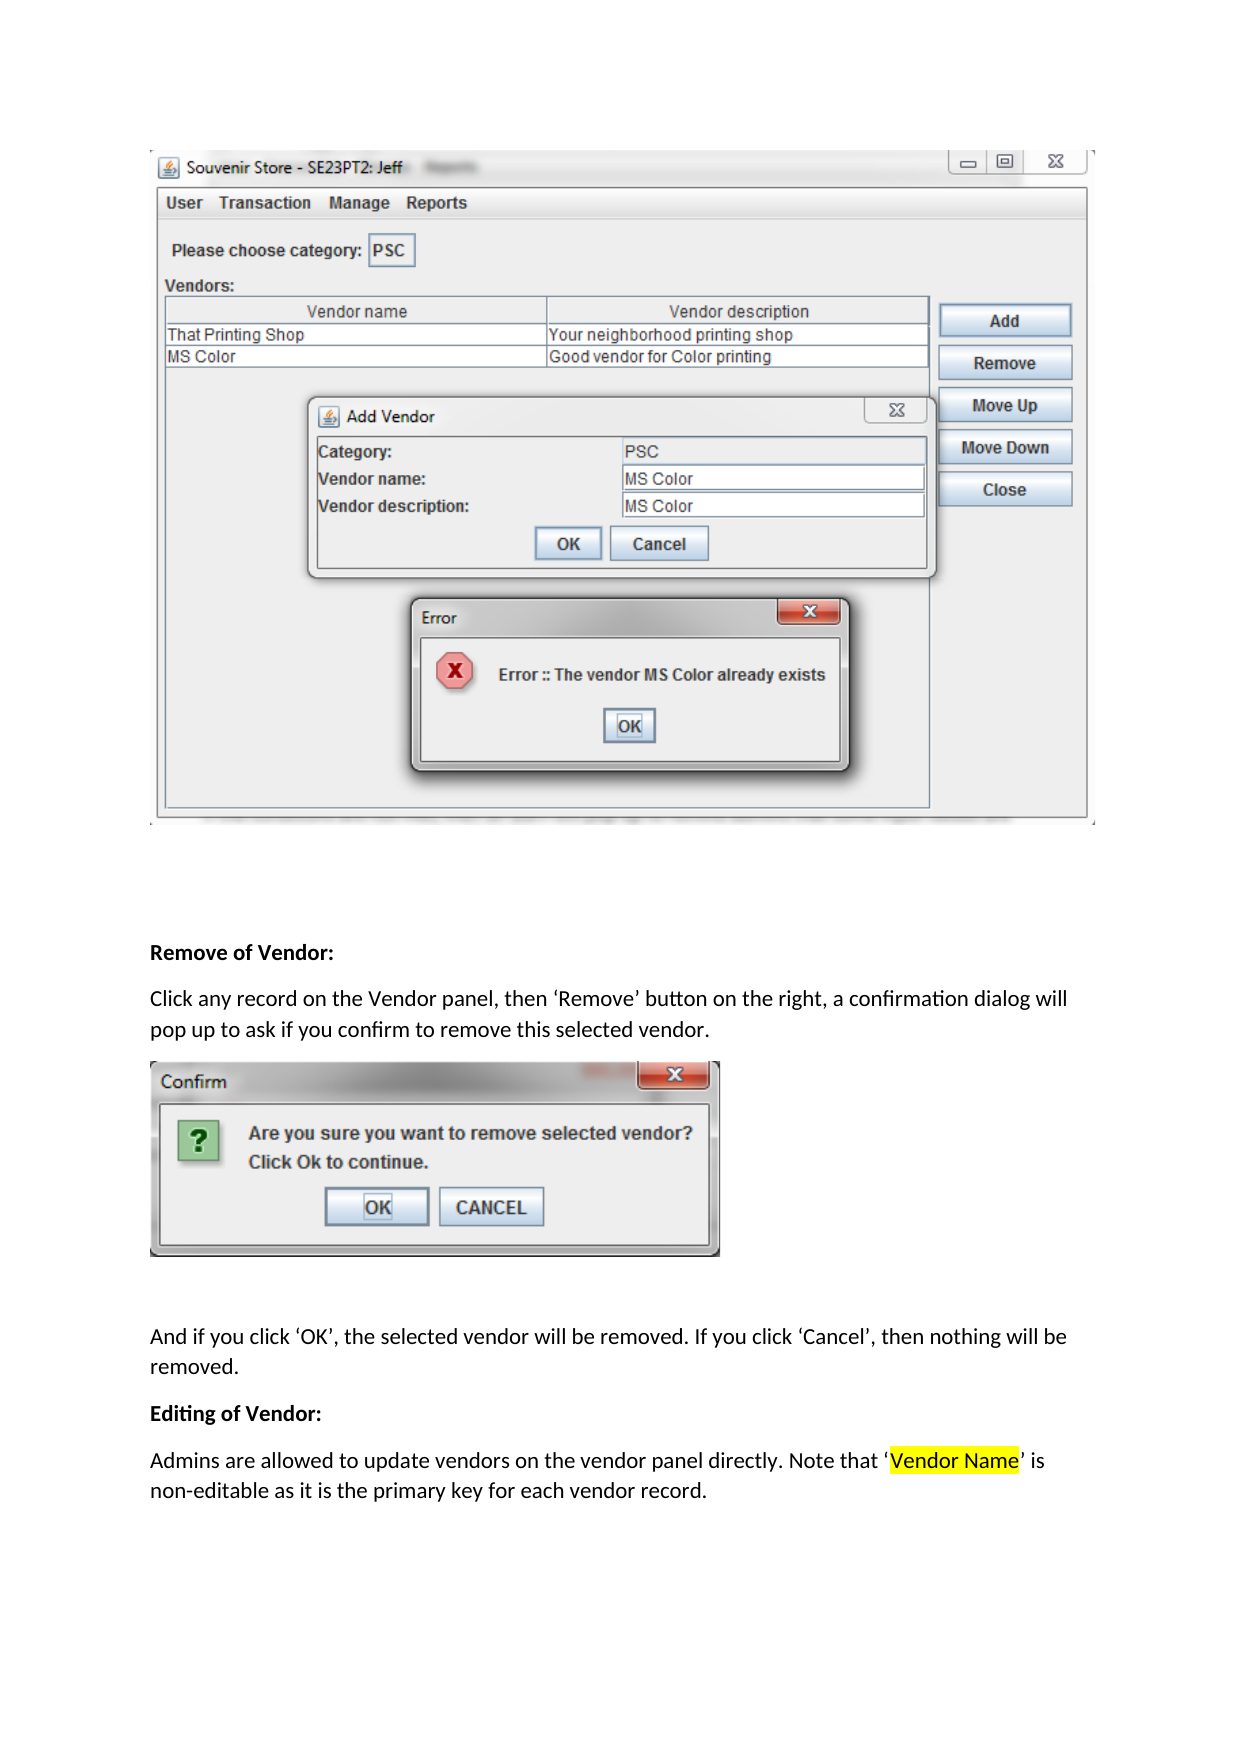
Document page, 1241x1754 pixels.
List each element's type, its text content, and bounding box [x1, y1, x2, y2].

text And if you click ‘OK’, the selected vendor will be removed. If you click ‘Cancel’, then nothing will be removed. [150, 1322, 1090, 1381]
text Remove of Vendor: [150, 938, 1090, 966]
picture [150, 150, 1096, 825]
text Admins are allowed to update vendors on the vendor panel directly. Note that ‘Vendor Name’ is non-editable as it is the primary key for each vendor record. [150, 1446, 1090, 1504]
text Editing of Vendor: [150, 1399, 1090, 1427]
text Click any record on the Vendor panel, then ‘Remove’ button on the right, a confirmation dialog will pop up to ask if you confirm to remove this selected vendor. [150, 984, 1090, 1043]
picture [150, 1061, 721, 1257]
